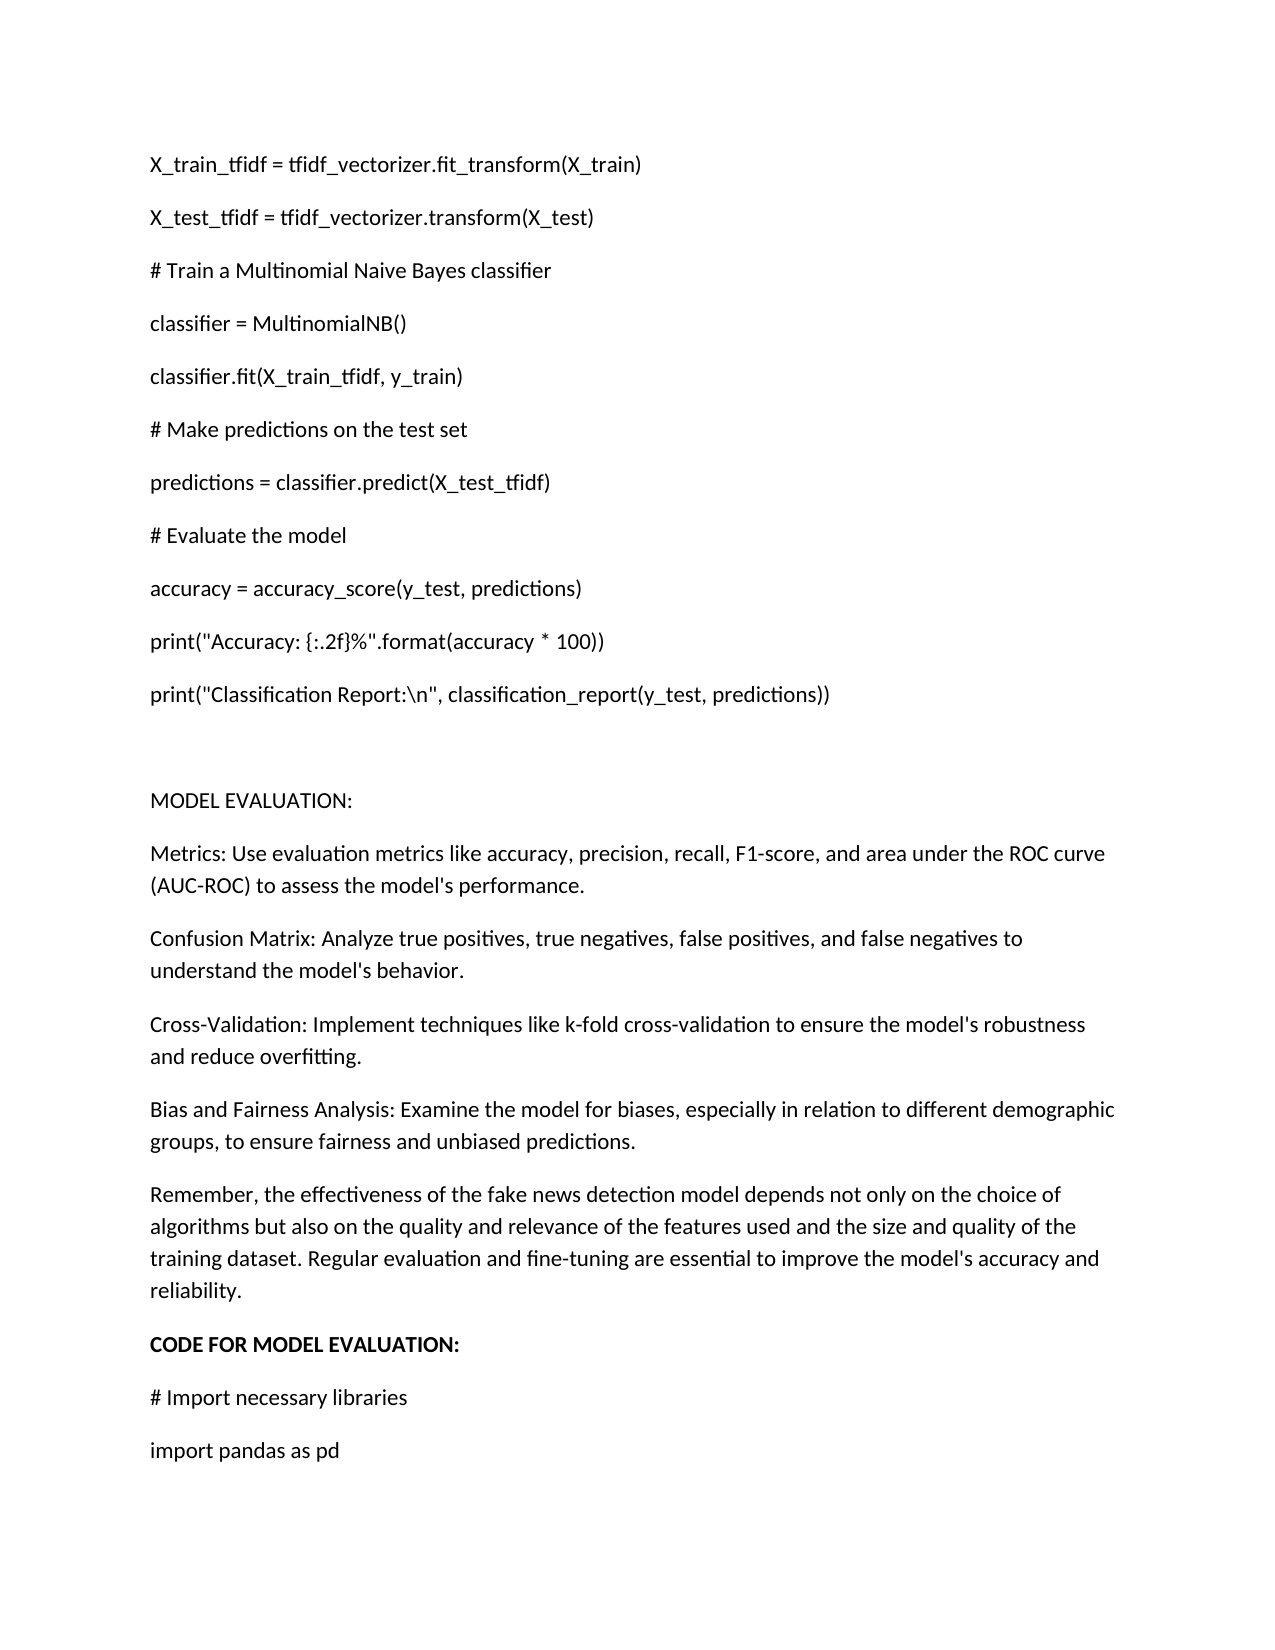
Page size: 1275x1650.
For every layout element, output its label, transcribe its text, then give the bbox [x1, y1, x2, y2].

text Cross-Validation: Implement techniques like k-fold cross-validation to ensure the model's robustness and reduce overfitting. [150, 1010, 1125, 1070]
text X_train_tfidf = tfidf_vectorizer.fit_transform(X_train) [150, 150, 1125, 178]
text # Import necessary libraries [150, 1383, 1125, 1411]
text import pandas as pd [150, 1436, 1125, 1464]
text X_test_tfidf = tfidf_vectorizer.transform(X_test) [150, 203, 1125, 231]
text classifier.fit(X_train_tfidf, y_train) [150, 362, 1125, 390]
text # Train a Multinomial Naive Bayes classifier [150, 256, 1125, 284]
text Metrics: Use evaluation metrics like accuracy, precision, recall, F1-score, and area under the ROC curve (AUC-ROC) to assess the model's performance. [150, 839, 1125, 899]
text # Evaluate the model [150, 521, 1125, 549]
text Remember, the effectiveness of the fake news detection model depends not only on the choice of algorithms but also on the quality and relevance of the features used and the size and quality of the training dataset. Regular evaluation and fine-tuning are essential to improve the model's accuracy and reliability. [150, 1180, 1125, 1305]
text MODEL EVALUATION: [150, 786, 1125, 814]
text print("Accuracy: {:.2f}%".format(accuracy * 100)) [150, 627, 1125, 655]
text Bias and Fairness Analysis: Examine the model for biases, especially in relation to different demographic groups, to ensure fairness and unbiased predictions. [150, 1095, 1125, 1155]
text Confusion Matrix: Analyze true positives, true negatives, false positives, and false negatives to understand the model's behavior. [150, 924, 1125, 985]
text accuracy = accuracy_score(y_test, predictions) [150, 574, 1125, 602]
text predictions = classifier.predict(X_test_tfidf) [150, 468, 1125, 496]
text CODE FOR MODEL EVALUATION: [150, 1330, 1125, 1358]
text # Make predictions on the test set [150, 415, 1125, 443]
text classifier = MultinomialNB() [150, 309, 1125, 337]
text print("Classification Report:\n", classification_report(y_test, predictions)) [150, 680, 1125, 708]
